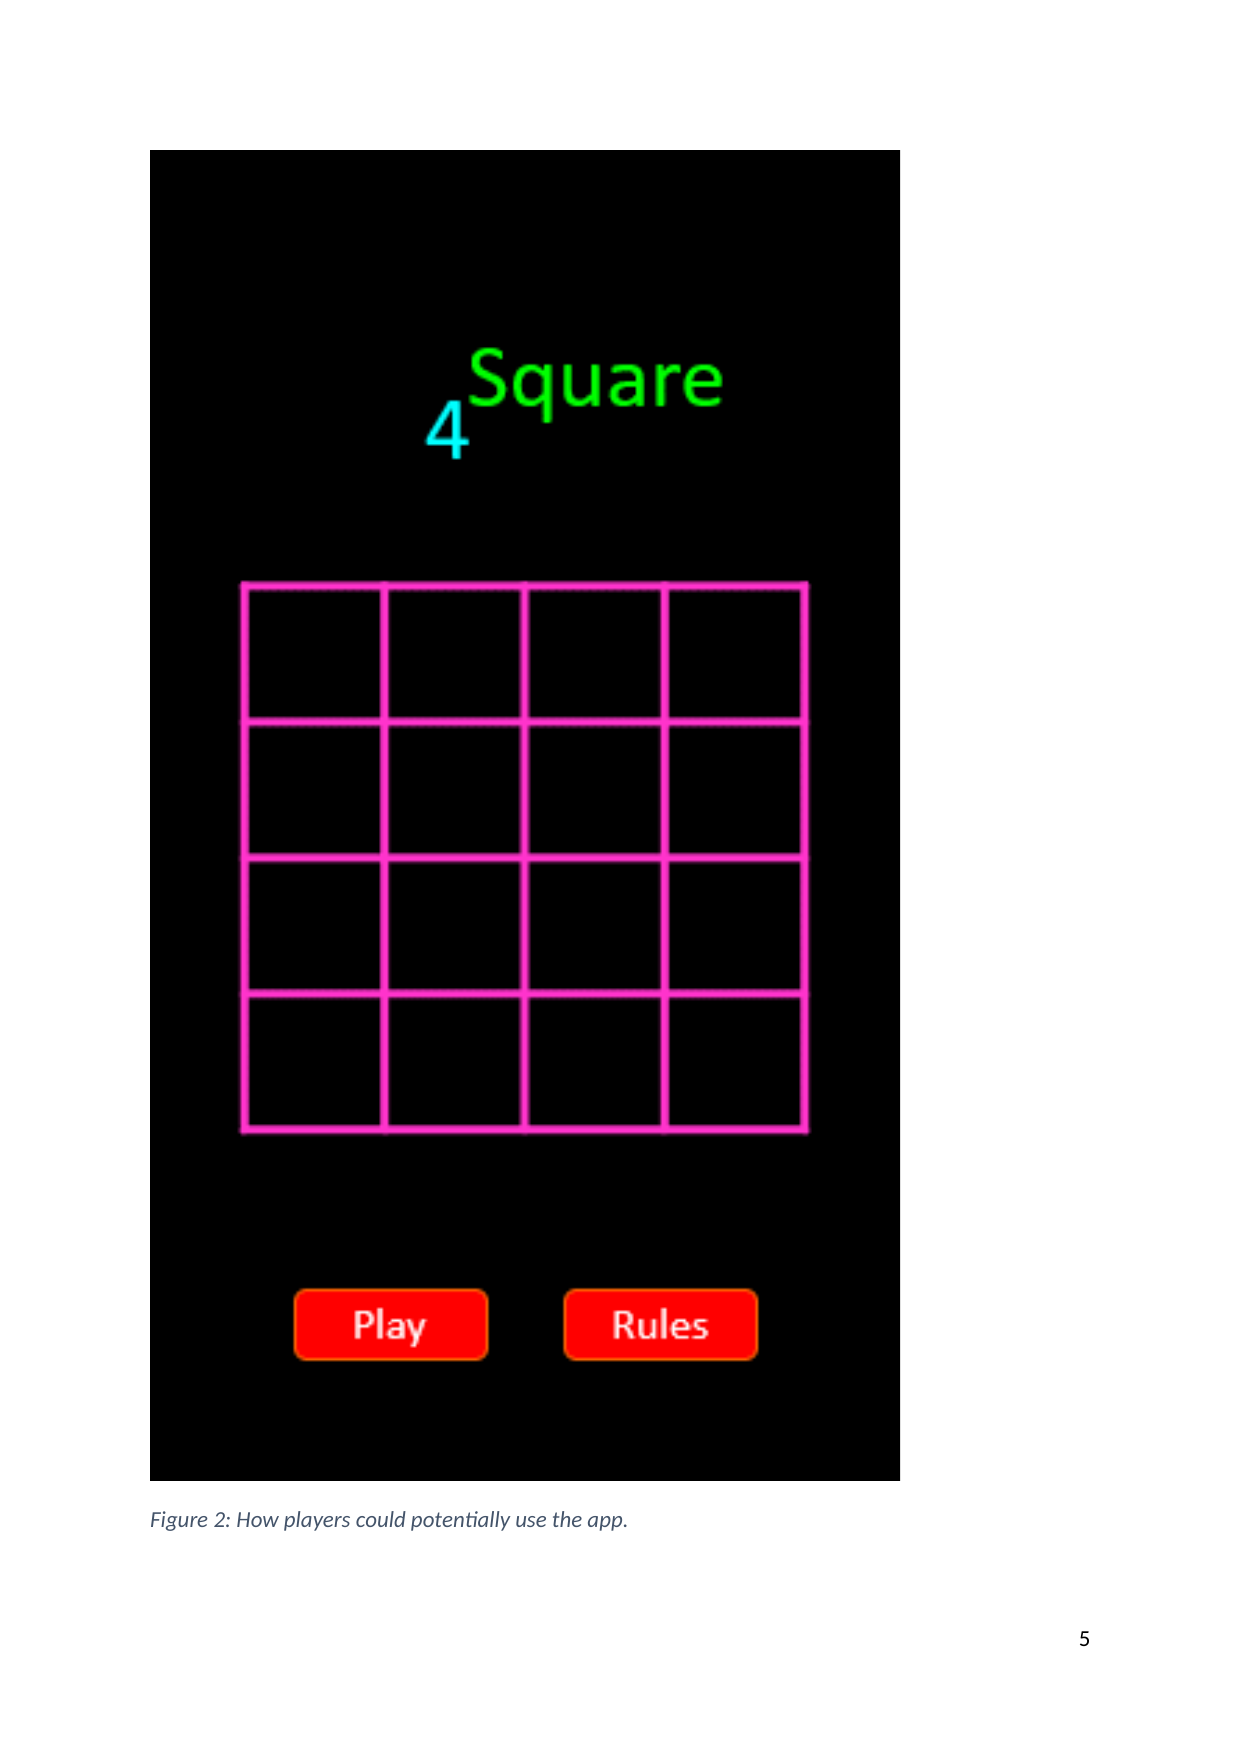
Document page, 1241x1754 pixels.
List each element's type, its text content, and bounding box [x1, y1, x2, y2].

text Figure 2: How players could potentially use the app. [150, 1505, 1090, 1533]
picture [150, 150, 901, 1481]
